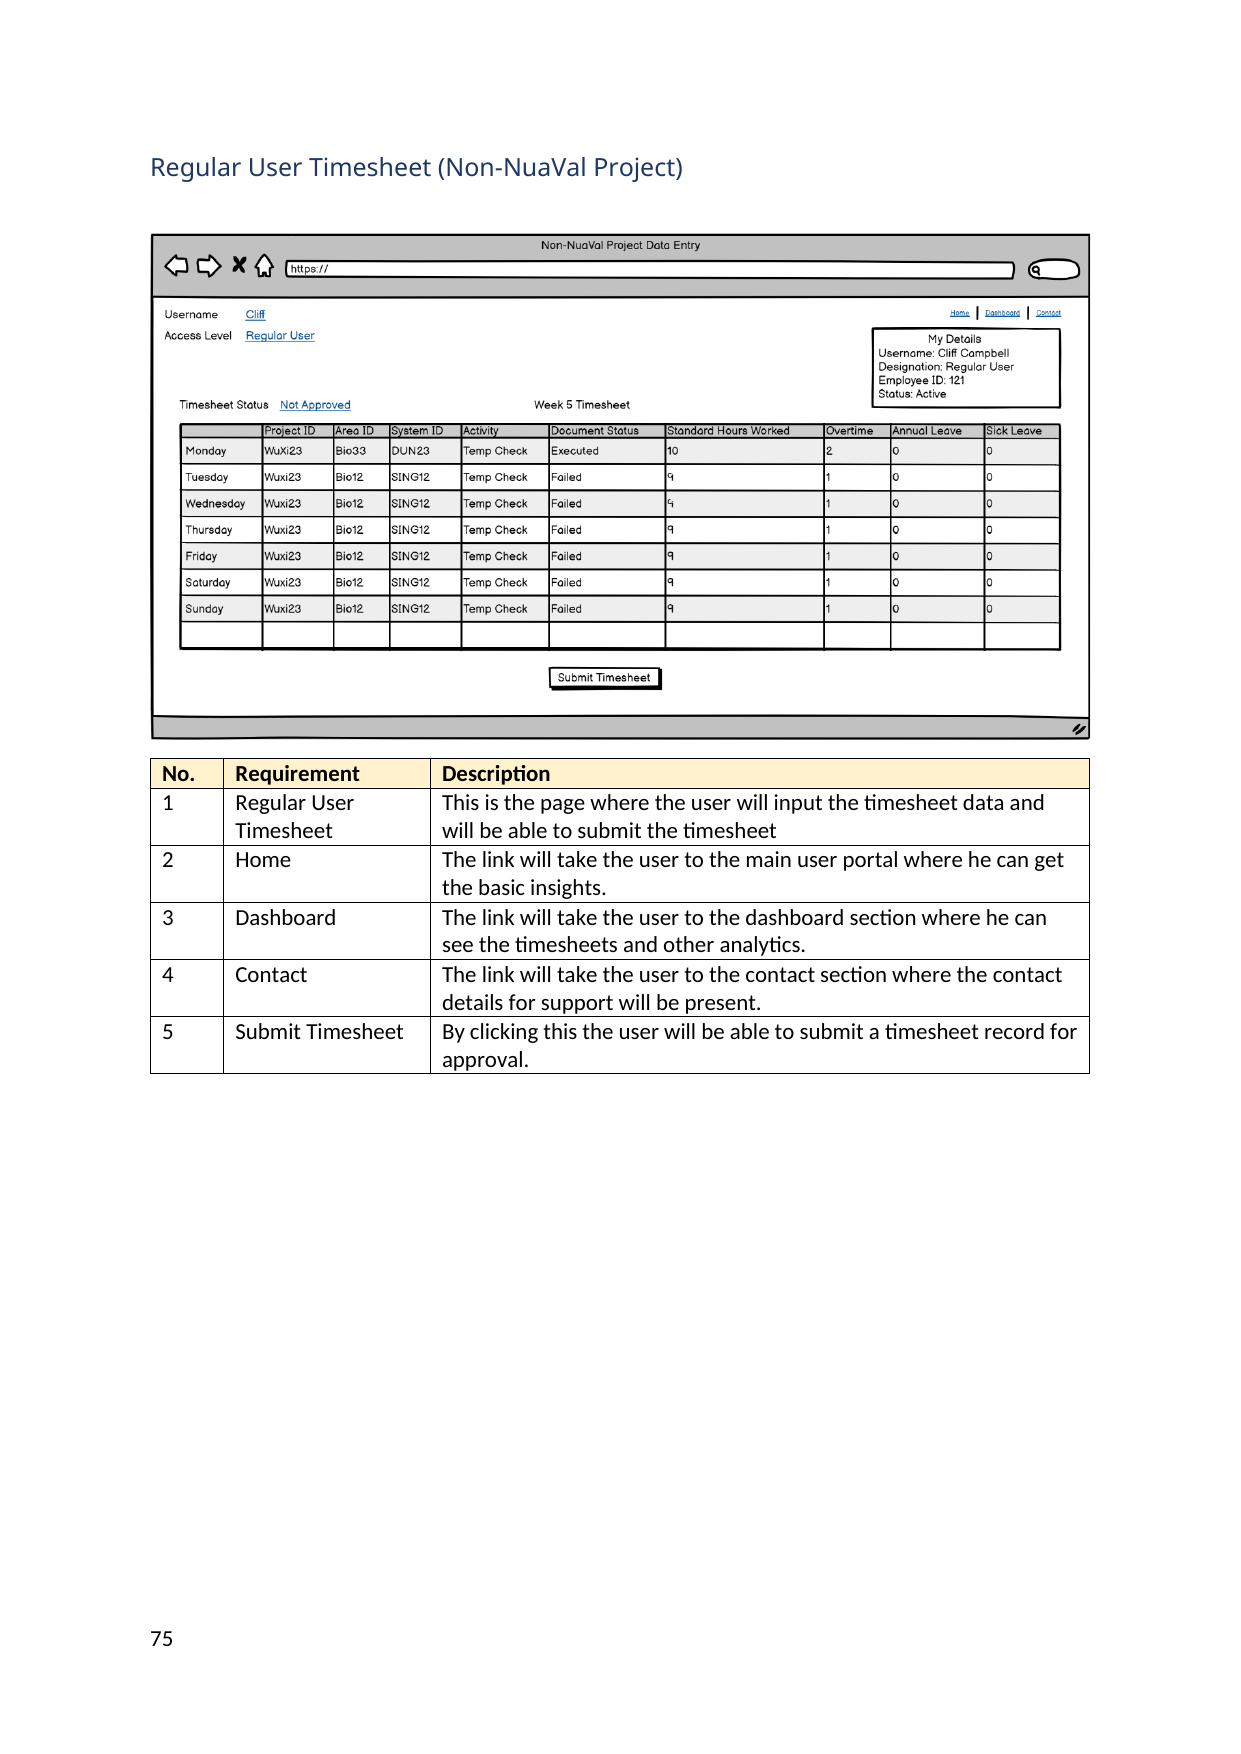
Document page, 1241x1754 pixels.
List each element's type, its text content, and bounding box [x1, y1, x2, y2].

picture [150, 233, 1091, 740]
table_cell 2 [151, 846, 223, 902]
table_cell The link will take the user to the main user portal where he can get the basic insights. [431, 846, 1089, 902]
table_cell 4 [151, 960, 223, 1016]
table_cell This is the page where the user will input the timesheet data and will be able to submit the timesheet [431, 789, 1089, 844]
table_header Requirement [224, 759, 430, 787]
table_cell 3 [151, 903, 223, 959]
table_cell 1 [151, 789, 223, 844]
table_cell The link will take the user to the dashboard section where he can see the timesheets and other analytics. [431, 903, 1089, 959]
table_cell Home [224, 846, 430, 902]
table_header No. [151, 759, 223, 787]
table_cell Dashboard [224, 903, 430, 959]
table_cell Contact [224, 960, 430, 1016]
table_cell The link will take the user to the contact section where the contact details for support will be present. [431, 960, 1089, 1016]
table_cell Regular User Timesheet [224, 789, 430, 844]
table_header Description [431, 759, 1089, 787]
table_cell By clicking this the user will be able to submit a timesheet record for approval. [431, 1017, 1089, 1073]
table_cell 5 [151, 1017, 223, 1073]
subtitle Regular User Timesheet (Non-NuaVal Project) [150, 150, 1090, 184]
table_cell Submit Timesheet [224, 1017, 430, 1073]
